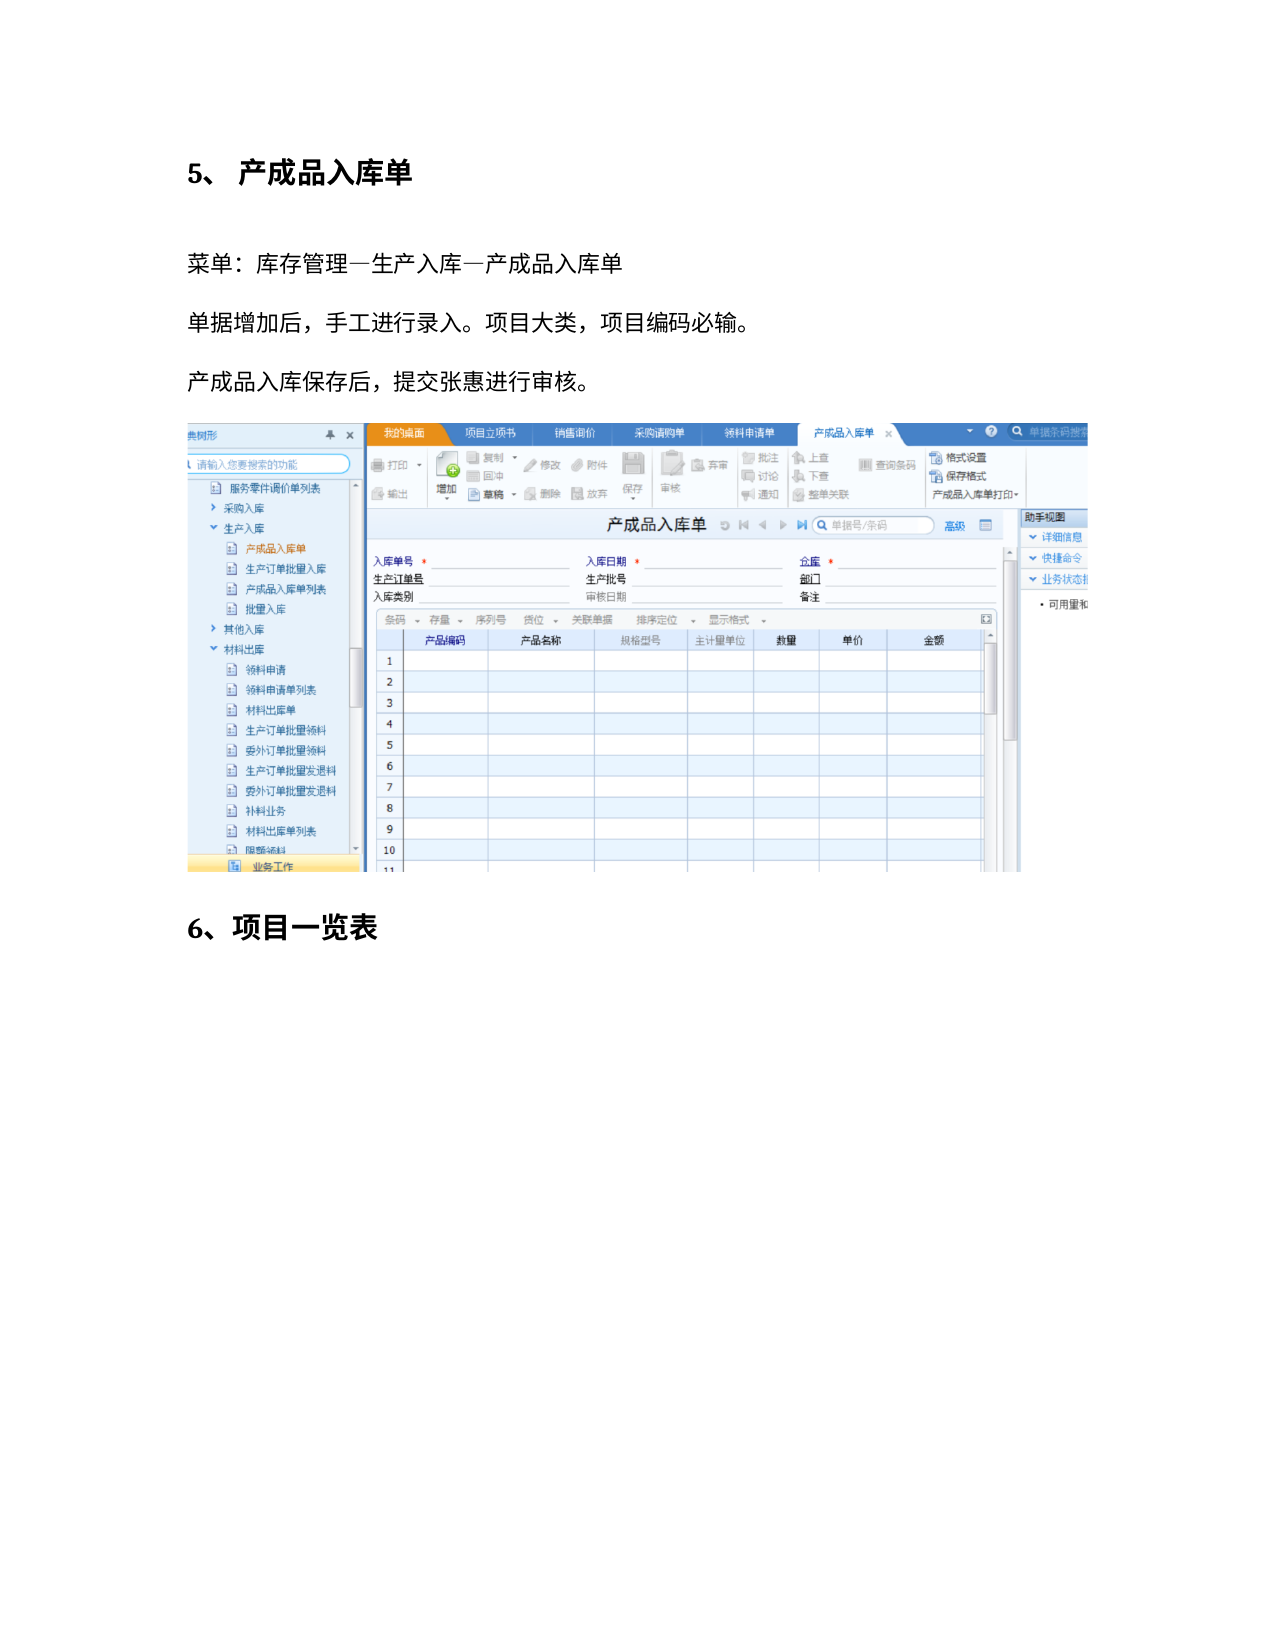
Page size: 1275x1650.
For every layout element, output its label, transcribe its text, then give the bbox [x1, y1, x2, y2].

picture [187, 423, 1088, 872]
text 产成品入库保存后，提交张惠进行审核。 [187, 364, 1087, 397]
text 单据增加后，手工进行录入。项目大类，项目编码必输。 [187, 305, 1087, 338]
subtitle 5、 产成品入库单 [187, 150, 1087, 192]
text 菜单：库存管理—生产入库—产成品入库单 [187, 246, 1087, 279]
subtitle 6、项目一览表 [187, 905, 1087, 947]
